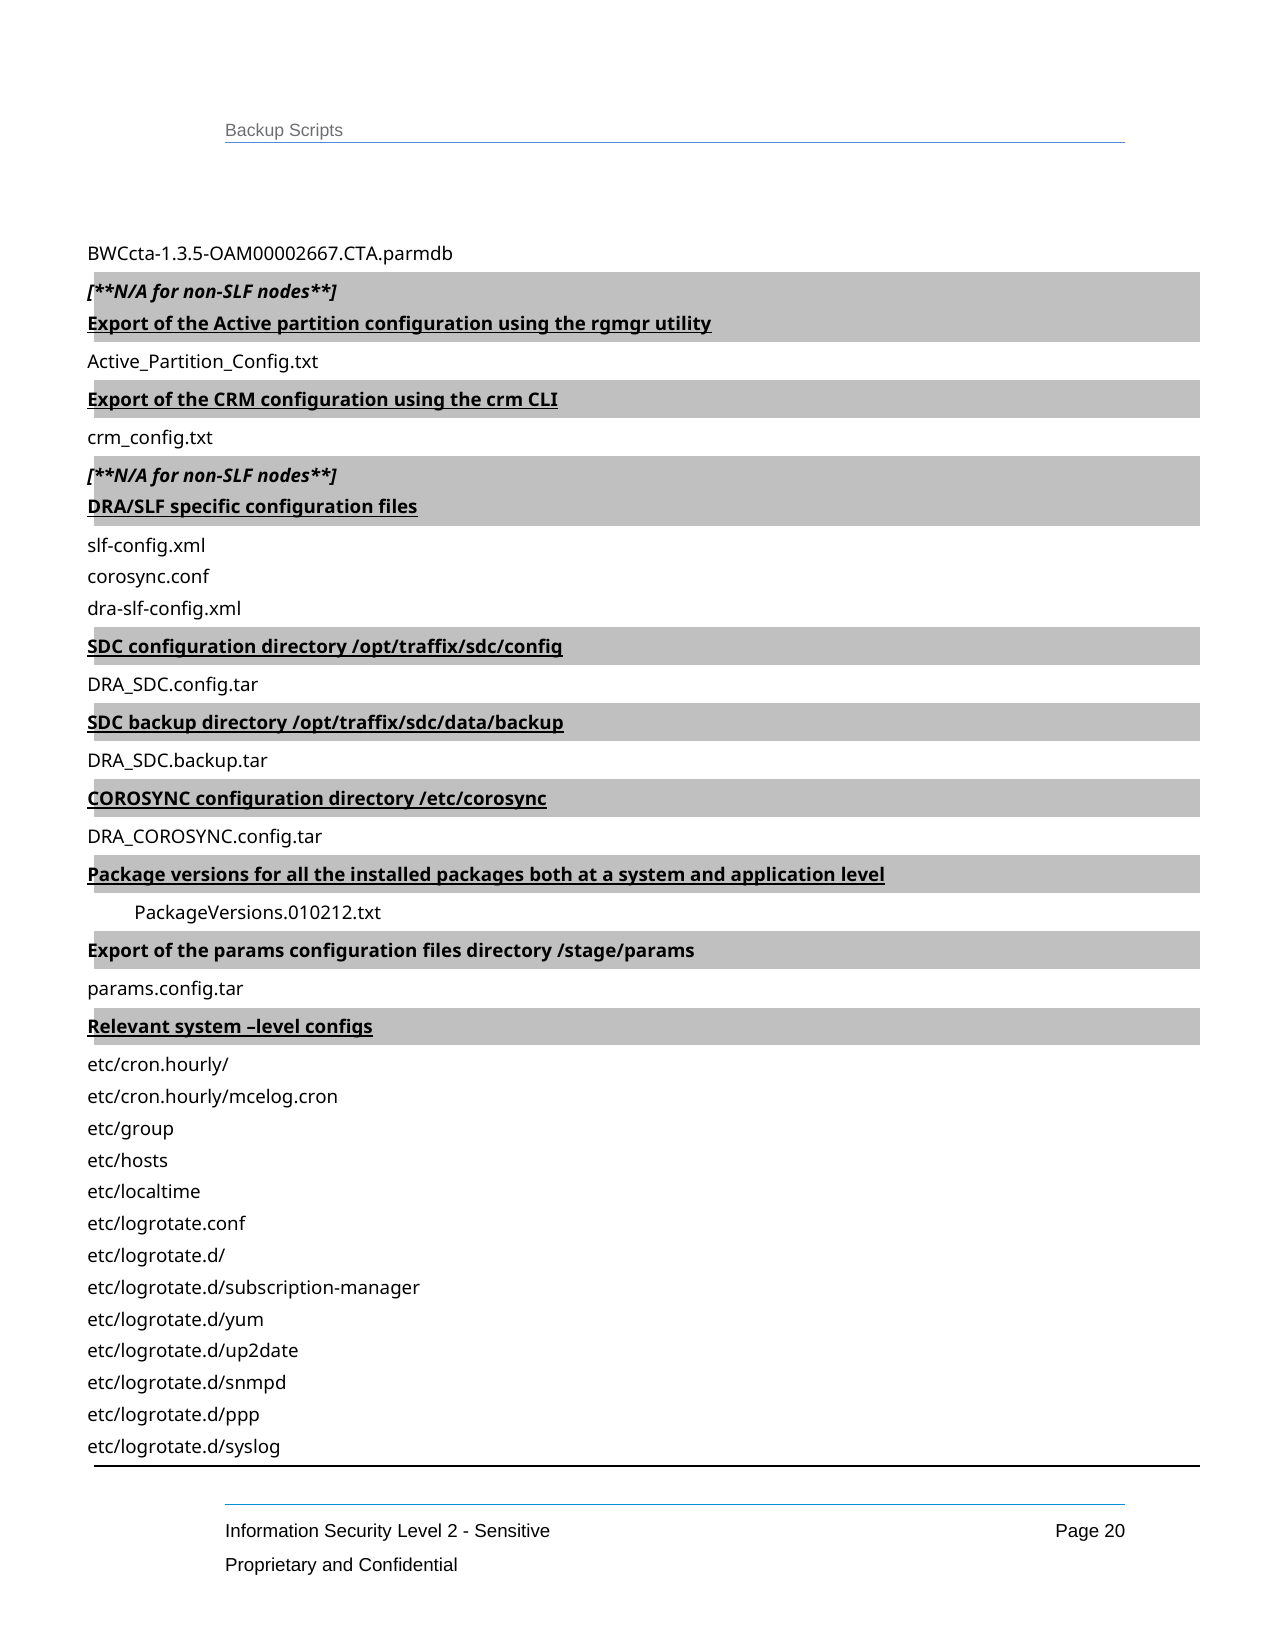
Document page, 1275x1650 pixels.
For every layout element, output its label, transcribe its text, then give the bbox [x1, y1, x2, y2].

table_cell COROSYNC configuration directory /etc/corosync [94, 779, 1200, 817]
table_cell Package versions for all the installed packages both at a system and application level [94, 855, 1200, 893]
table_cell params.config.tar [94, 969, 1200, 1007]
table_cell Export of the CRM configuration using the crm CLI [94, 380, 1200, 418]
table_cell DRA_COROSYNC.config.tar [94, 817, 1200, 855]
table_cell [**N/A for non-SLF nodes**] Export of the Active partition configuration using the rgmgr utility [94, 272, 1200, 342]
table_cell slf-config.xml corosync.conf dra-slf-config.xml [94, 526, 1200, 627]
table_cell Relevant system –level configs [94, 1008, 1200, 1045]
table_cell [**N/A for non-SLF nodes**] DRA/SLF specific configuration files [94, 456, 1200, 526]
table_cell PackageVersions.010212.txt [94, 893, 1200, 931]
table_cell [94, 1045, 1200, 1465]
table_cell DRA_SDC.backup.tar [94, 741, 1200, 779]
table_cell Active_Partition_Config.txt [94, 342, 1200, 380]
table_cell Export of the params configuration files directory /stage/params [94, 931, 1200, 969]
table_cell crm_config.txt [94, 418, 1200, 456]
table_cell BWCcta-1.3.5-OAM00002667.CTA.parmdb [94, 234, 1200, 272]
table_cell DRA_SDC.config.tar [94, 665, 1200, 703]
table_cell SDC backup directory /opt/traffix/sdc/data/backup [94, 703, 1200, 741]
table_cell SDC configuration directory /opt/traffix/sdc/config [94, 627, 1200, 665]
